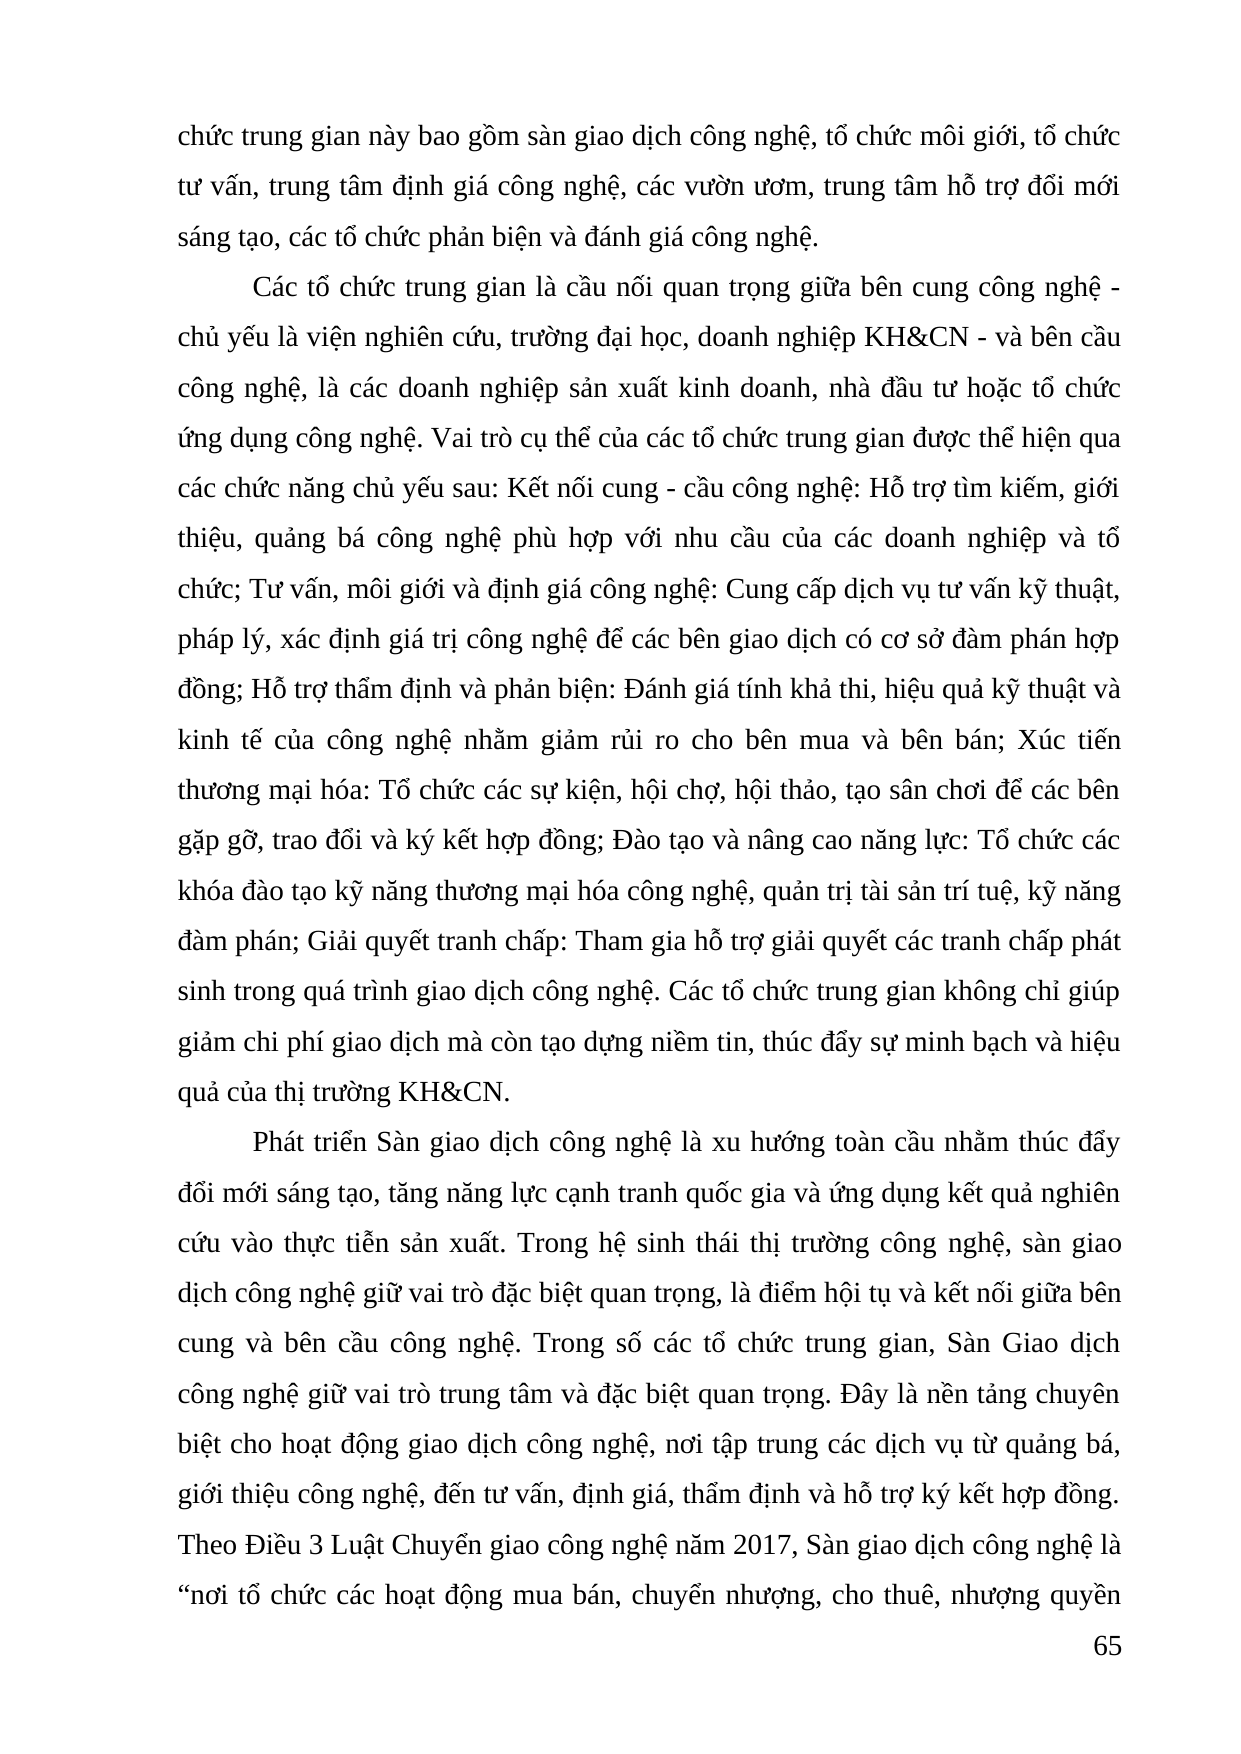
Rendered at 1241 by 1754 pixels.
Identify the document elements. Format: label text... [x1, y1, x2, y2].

text Các tổ chức trung gian là cầu nối quan trọng giữa bên cung công nghệ - chủ yếu là viện nghiên cứu, trường đại học, doanh nghiệp KH&CN - và bên cầu công nghệ, là các doanh nghiệp sản xuất kinh doanh, nhà đầu tư hoặc tổ chức ứng dụng công nghệ. Vai trò cụ thể của các tổ chức trung gian được thể hiện qua các chức năng chủ yếu sau: Kết nối cung - cầu công nghệ: Hỗ trợ tìm kiếm, giới thiệu, quảng bá công nghệ phù hợp với nhu cầu của các doanh nghiệp và tổ chức; Tư vấn, môi giới và định giá công nghệ: Cung cấp dịch vụ tư vấn kỹ thuật, pháp lý, xác định giá trị công nghệ để các bên giao dịch có cơ sở đàm phán hợp đồng; Hỗ trợ thẩm định và phản biện: Đánh giá tính khả thi, hiệu quả kỹ thuật và kinh tế của công nghệ nhằm giảm rủi ro cho bên mua và bên bán; Xúc tiến thương mại hóa: Tổ chức các sự kiện, hội chợ, hội thảo, tạo sân chơi để các bên gặp gỡ, trao đổi và ký kết hợp đồng; Đào tạo và nâng cao năng lực: Tổ chức các khóa đào tạo kỹ năng thương mại hóa công nghệ, quản trị tài sản trí tuệ, kỹ năng đàm phán; Giải quyết tranh chấp: Tham gia hỗ trợ giải quyết các tranh chấp phát sinh trong quá trình giao dịch công nghệ. Các tổ chức trung gian không chỉ giúp giảm chi phí giao dịch mà còn tạo dựng niềm tin, thúc đẩy sự minh bạch và hiệu quả của thị trường KH&CN. [177, 269, 1122, 1108]
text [177, 1124, 1122, 1611]
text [177, 118, 1122, 252]
